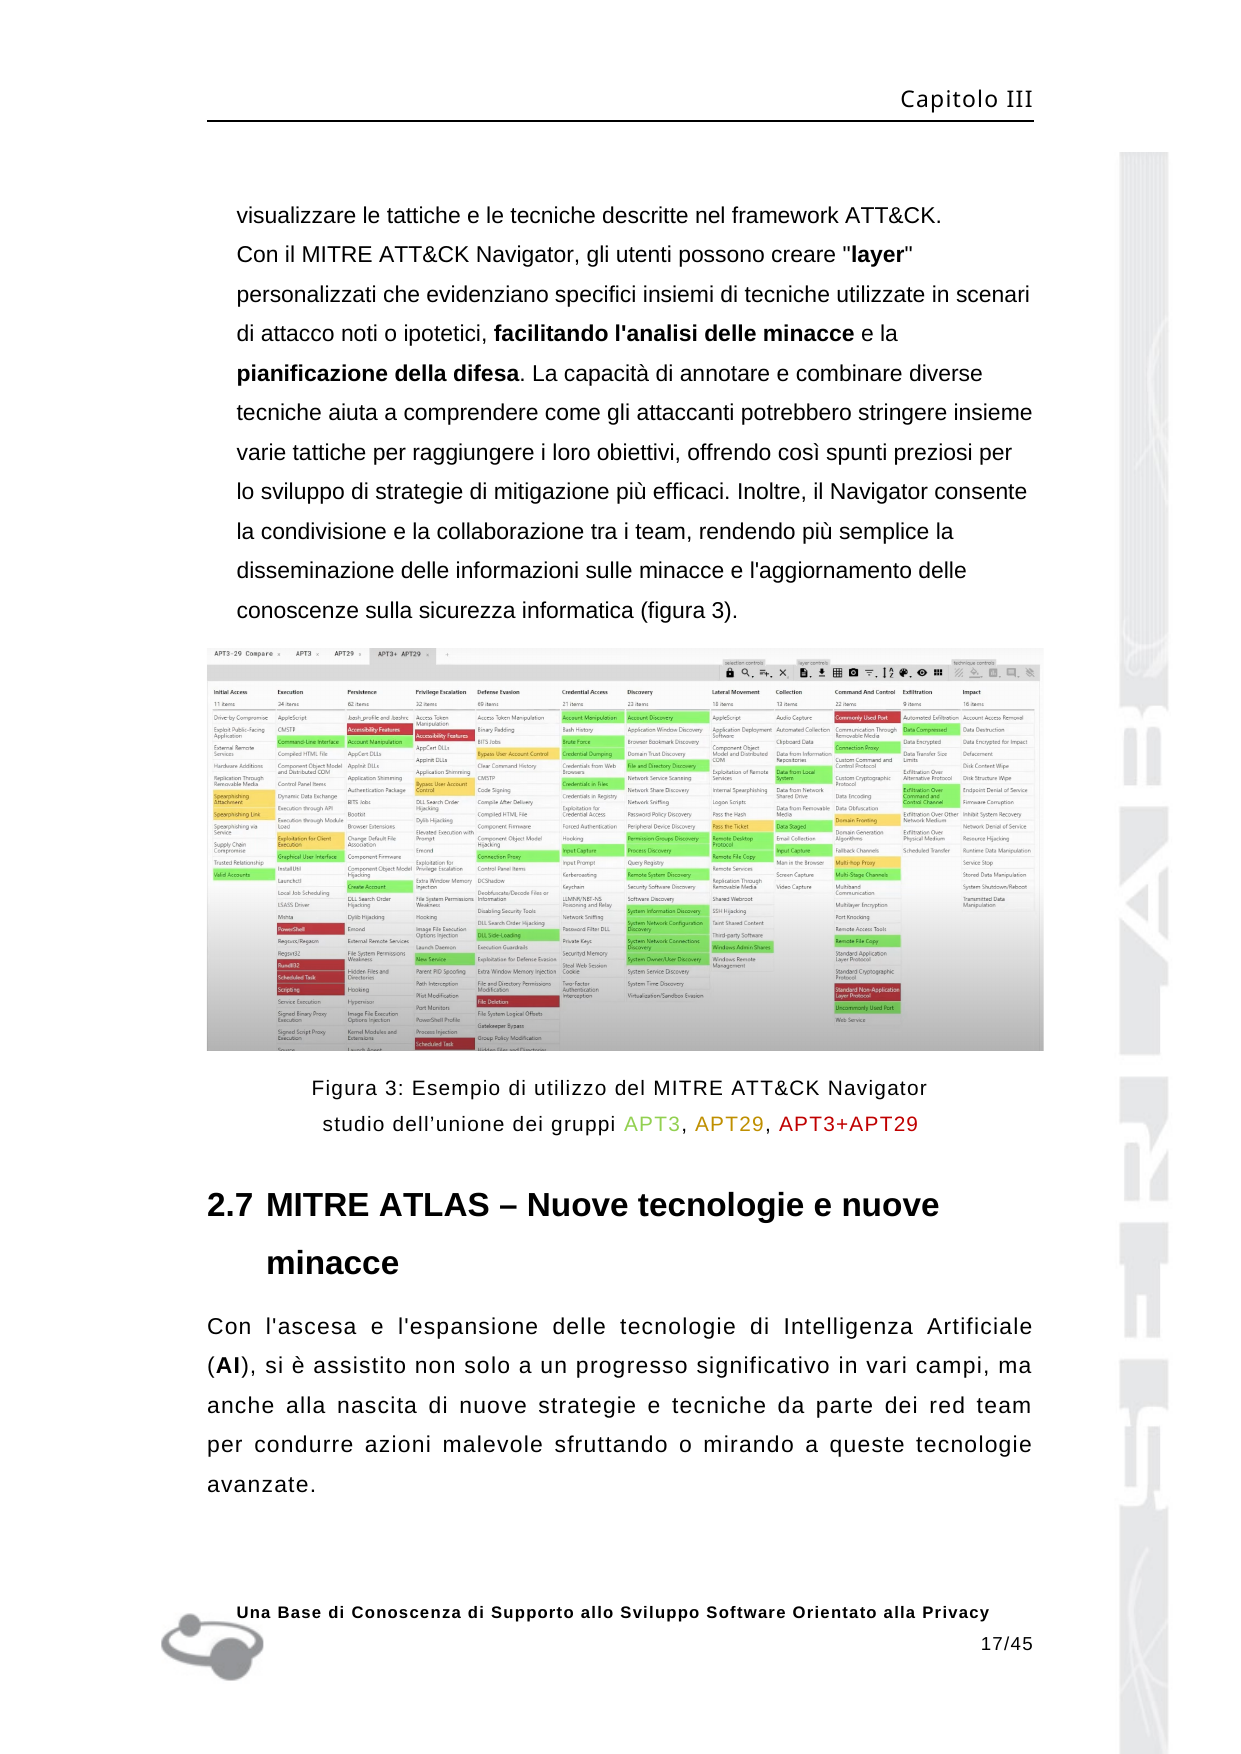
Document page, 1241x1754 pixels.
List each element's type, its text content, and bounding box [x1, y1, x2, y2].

text Figura 3: Esempio di utilizzo del MITRE ATT&CK Navigator studio dell’unione dei gruppi APT3, APT29, APT3+APT29 [207, 1076, 1034, 1136]
text Con l'ascesa e l'espansione delle tecnologie di Intelligenza Artificiale (AI), si è assistito non solo a un progresso significativo in vari campi, ma anche alla nascita di nuove strategie e tecniche da parte dei red team per condurre azioni malevole sfruttando o mirando a queste tecnologie avanzate. [207, 1313, 1034, 1497]
picture [1105, 152, 1177, 1754]
subtitle MITRE ATLAS – Nuove tecnologie e nuove minacce [207, 1185, 1034, 1281]
picture [149, 1612, 264, 1684]
picture [206, 648, 1044, 1051]
